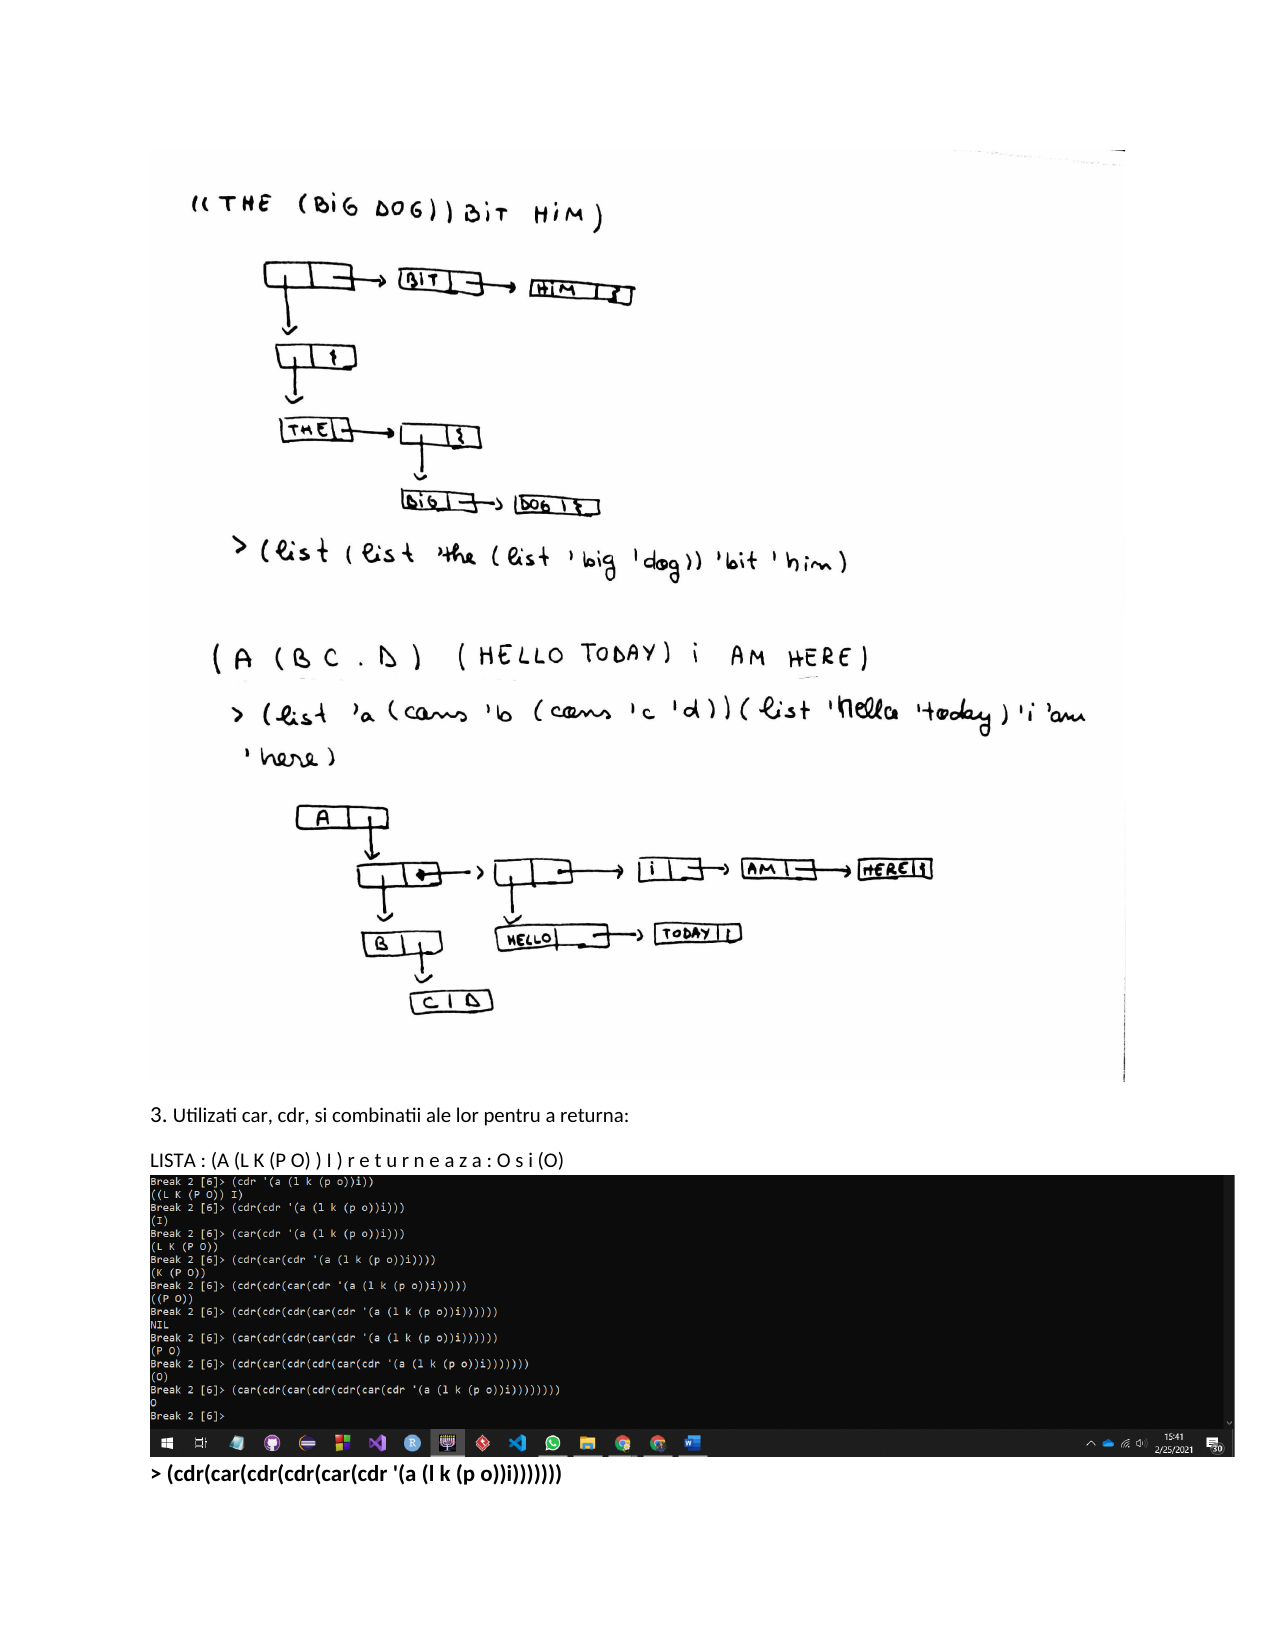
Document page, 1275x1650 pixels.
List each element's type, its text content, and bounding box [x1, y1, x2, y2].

text LISTA : (A (L K (P O) ) I ) r e t u r n e a z a : O s i (O) > (cdr(car(cdr(cdr(car(cdr '(a (l k (p o))i))))))) [150, 1457, 1125, 1487]
picture [150, 1175, 1235, 1457]
text 3. Utilizati car, cdr, si combinatii ale lor pentru a returna: [150, 1101, 1125, 1128]
picture [150, 150, 1125, 1082]
text LISTA : (A (L K (P O) ) I ) r e t u r n e a z a : O s i (O) > (cdr(car(cdr(cdr(car(cdr '(a (l k (p o))i))))))) [150, 1147, 1125, 1175]
